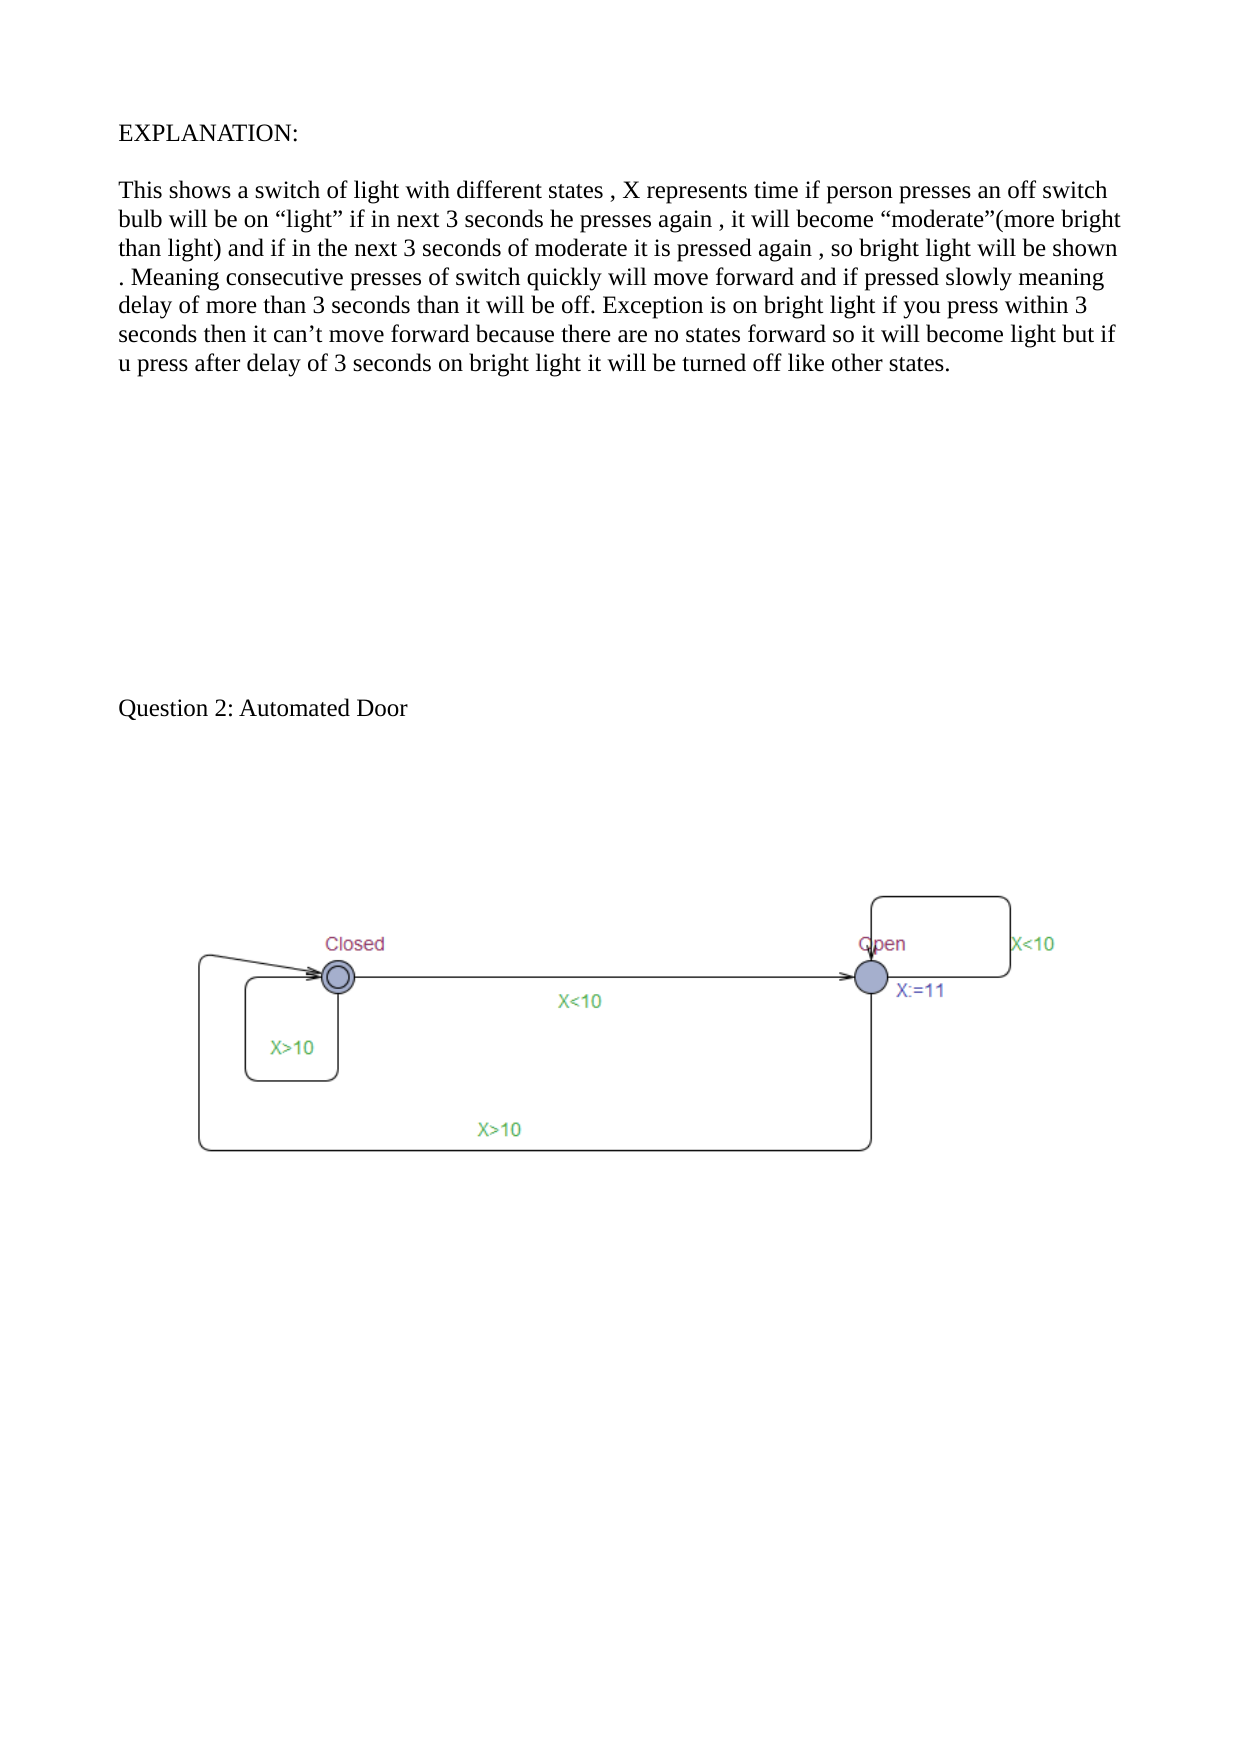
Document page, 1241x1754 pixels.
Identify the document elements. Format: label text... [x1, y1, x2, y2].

text This shows a switch of light with different states , X represents time if person presses an off switch bulb will be on “light” if in next 3 seconds he presses again , it will become “moderate”(more bright than light) and if in the next 3 seconds of moderate it is pressed again , so bright light will be shown . Meaning consecutive presses of switch quickly will move forward and if pressed slowly meaning delay of more than 3 seconds than it will be off. Exception is on bright light if you press within 3 seconds then it can’t move forward because there are no states forward so it will become light but if u press after delay of 3 seconds on bright light it will be turned off like other states. [118, 176, 1122, 377]
text Question 2: Automated Door [118, 693, 1122, 722]
picture [118, 750, 1123, 1288]
text EXPLANATION: [118, 118, 1122, 147]
